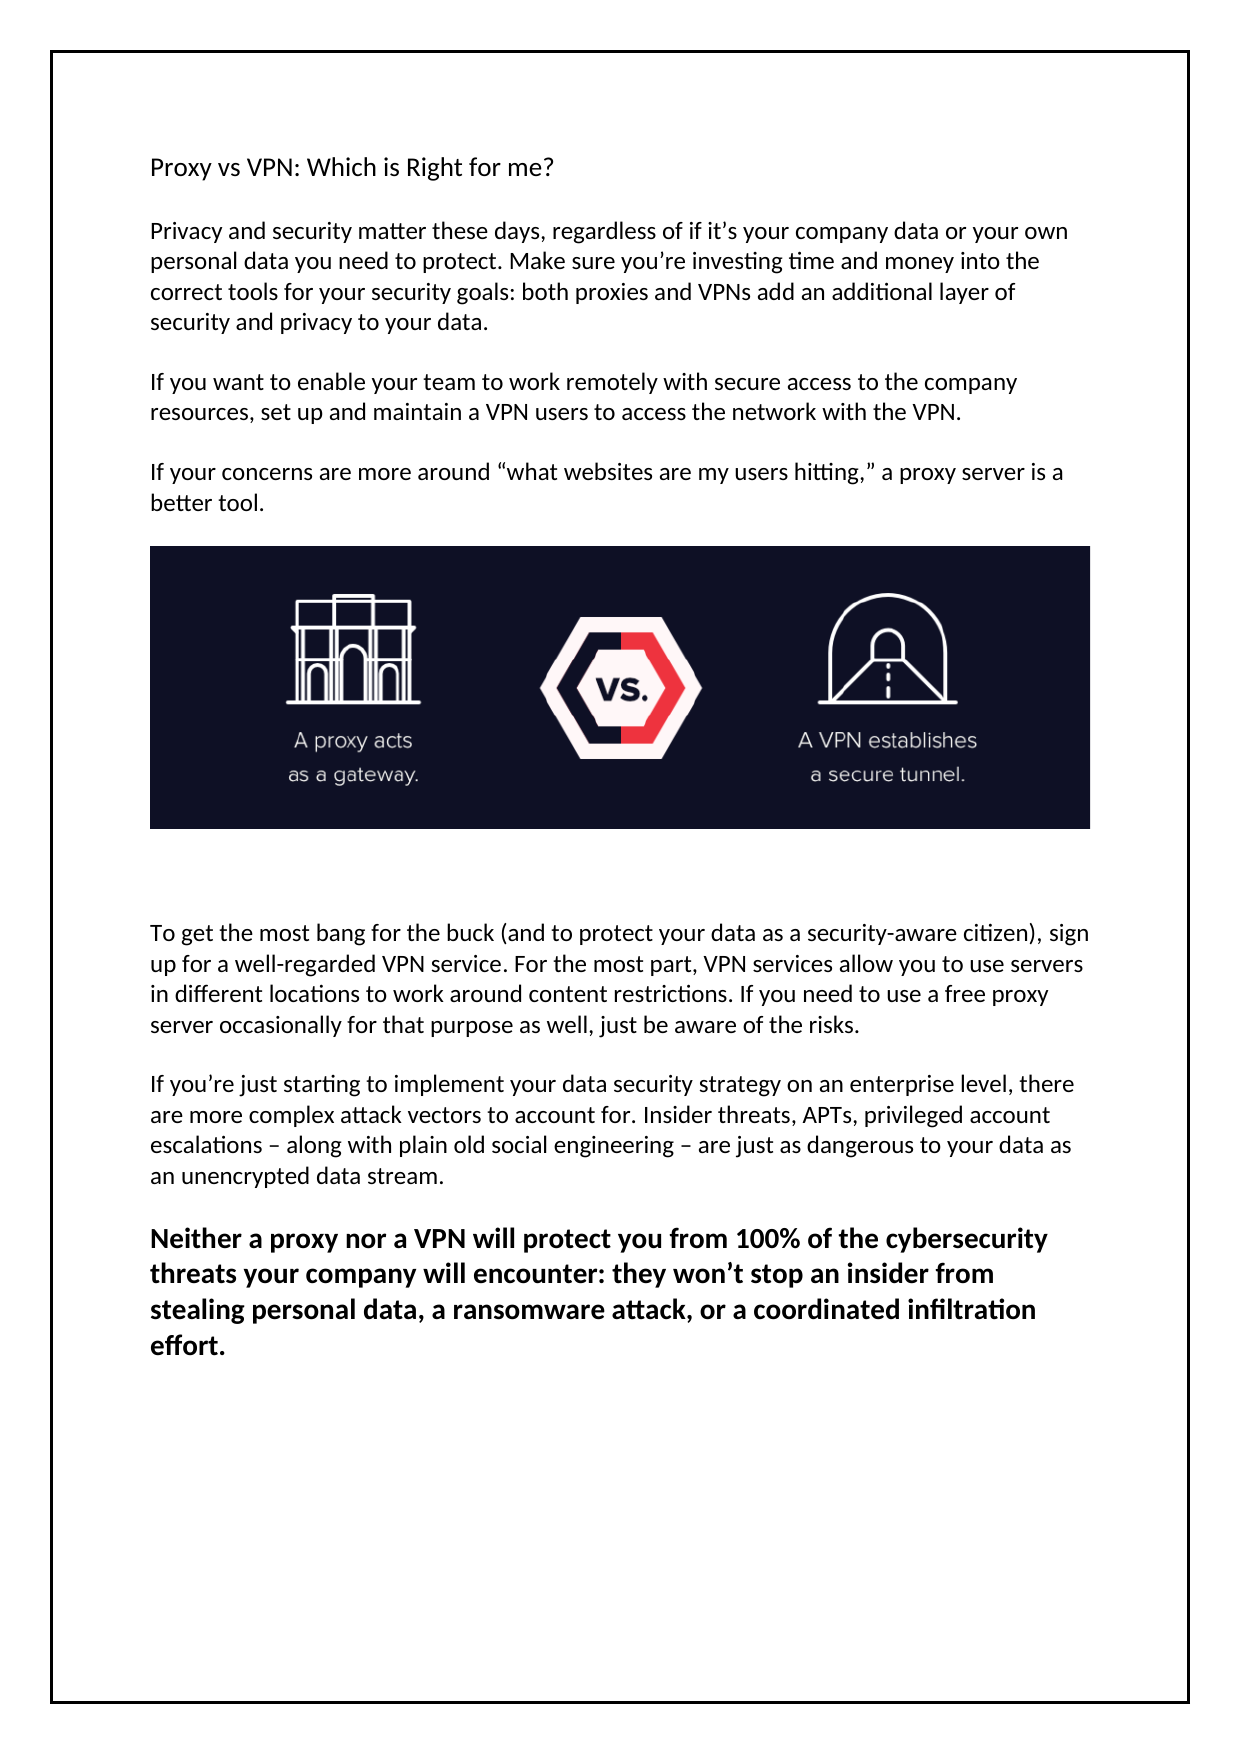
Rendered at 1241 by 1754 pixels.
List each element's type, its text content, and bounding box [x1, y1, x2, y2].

text To get the most bang for the buck (and to protect your data as a security-aware citizen), sign up for a well-regarded VPN service. For the most part, VPN services allow you to use servers in different locations to work around content restrictions. If you need to use a free proxy server occasionally for that purpose as well, just be aware of the risks. [150, 917, 1090, 1039]
subtitle Proxy vs VPN: Which is Right for me? [150, 150, 1090, 183]
picture [150, 546, 1091, 829]
text Neither a proxy nor a VPN will protect you from 100% of the cybersecurity threats your company will encounter: they won’t stop an insider from stealing personal data, a ransomware attack, or a coordinated infiltration effort. [150, 1220, 1090, 1362]
text If you want to enable your team to work remotely with secure access to the company resources, set up and maintain a VPN users to access the network with the VPN. [150, 366, 1090, 427]
text Privacy and security matter these days, regardless of if it’s your company data or your own personal data you need to protect. Make sure you’re investing time and money into the correct tools for your security goals: both proxies and VPNs add an additional layer of security and privacy to your data. [150, 215, 1090, 337]
text If your concerns are more around “what websites are my users hitting,” a proxy server is a better tool. [150, 456, 1090, 517]
text If you’re just starting to implement your data security strategy on an enterprise level, there are more complex attack vectors to account for. Insider threats, APTs, privileged account escalations – along with plain old social engineering – are just as dangerous to your data as an unencrypted data stream. [150, 1069, 1090, 1191]
